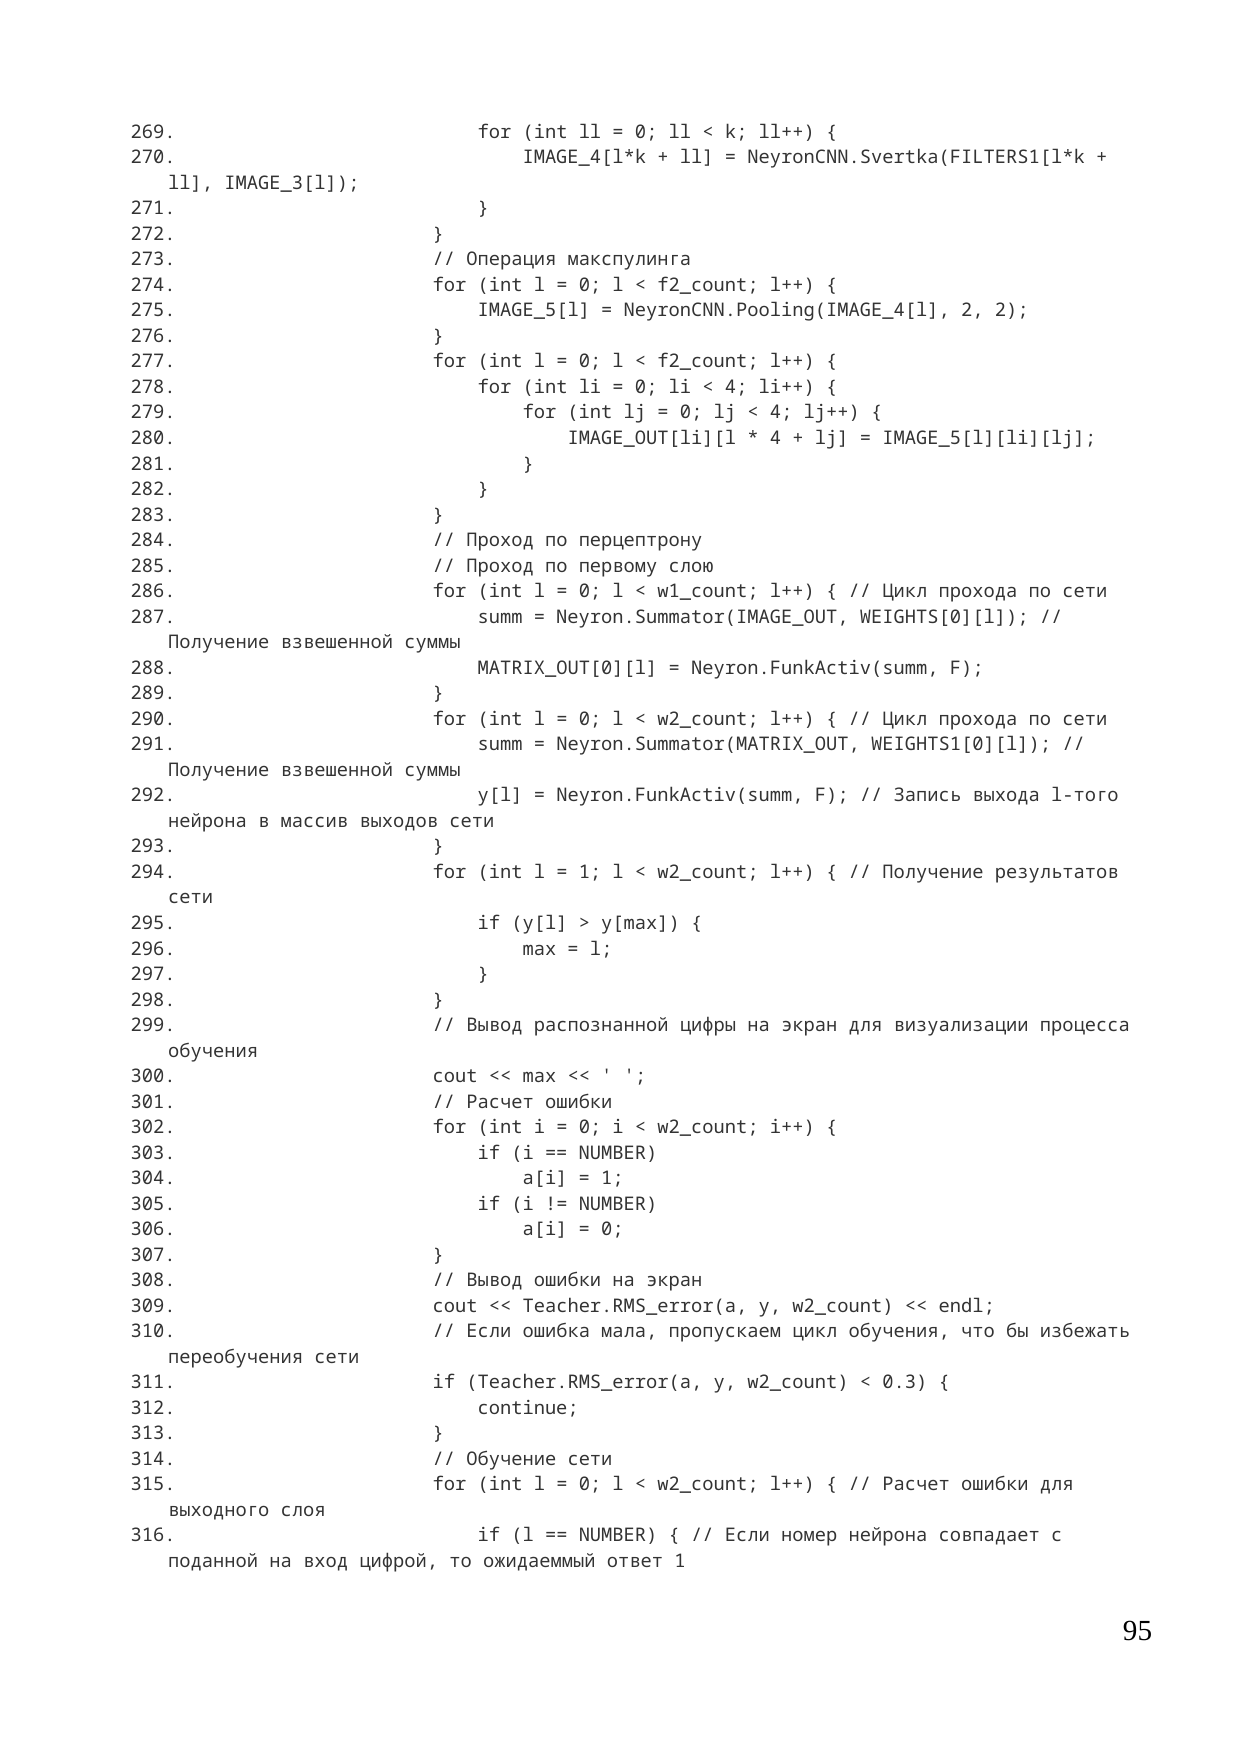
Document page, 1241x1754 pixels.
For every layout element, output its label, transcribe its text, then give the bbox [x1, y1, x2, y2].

list } [130, 322, 1152, 348]
list } [130, 1420, 1152, 1445]
list for (int l = 0; l < f2_count; l++) { [130, 348, 1152, 373]
list summ = Neyron.Summator(MATRIX_OUT, WEIGHTS1[0][l]); // Получение взвешенной суммы [130, 731, 1152, 782]
list for (int l = 0; l < w2_count; l++) { // Цикл прохода по сети [130, 705, 1152, 731]
list for (int l = 0; l < f2_count; l++) { [130, 271, 1152, 297]
list if (i == NUMBER) [130, 1139, 1152, 1164]
list MATRIX_OUT[0][l] = Neyron.FunkActiv(summ, F); [130, 654, 1152, 679]
list // Вывод ошибки на экран [130, 1267, 1152, 1292]
list } [130, 501, 1152, 526]
list if (i != NUMBER) [130, 1190, 1152, 1216]
list for (int ll = 0; ll < k; ll++) { [130, 118, 1152, 144]
list if (Teacher.RMS_error(a, y, w2_count) < 0.3) { [130, 1369, 1152, 1394]
list IMAGE_OUT[li][l * 4 + lj] = IMAGE_5[l][li][lj]; [130, 424, 1152, 450]
list y[l] = Neyron.FunkActiv(summ, F); // Запись выхода l-того нейрона в массив выходов сети [130, 782, 1152, 833]
list } [130, 833, 1152, 858]
list cout << max << ' '; [130, 1062, 1152, 1088]
list } [130, 960, 1152, 986]
list for (int l = 1; l < w2_count; l++) { // Получение результатов сети [130, 858, 1152, 909]
list for (int l = 0; l < w1_count; l++) { // Цикл прохода по сети [130, 577, 1152, 603]
list // Проход по первому слою [130, 552, 1152, 577]
list // Обучение сети [130, 1445, 1152, 1471]
list cout << Teacher.RMS_error(a, y, w2_count) << endl; [130, 1292, 1152, 1318]
list for (int lj = 0; lj < 4; lj++) { [130, 399, 1152, 424]
list for (int i = 0; i < w2_count; i++) { [130, 1113, 1152, 1139]
list } [130, 450, 1152, 475]
list // Вывод распознанной цифры на экран для визуализации процесса обучения [130, 1011, 1152, 1062]
list max = l; [130, 935, 1152, 960]
list // Операция макспулинга [130, 246, 1152, 271]
list } [130, 195, 1152, 220]
list summ = Neyron.Summator(IMAGE_OUT, WEIGHTS[0][l]); // Получение взвешенной суммы [130, 603, 1152, 654]
list IMAGE_4[l*k + ll] = NeyronCNN.Svertka(FILTERS1[l*k + ll], IMAGE_3[l]); [130, 144, 1152, 195]
list // Если ошибка мала, пропускаем цикл обучения, что бы избежать переобучения сети [130, 1318, 1152, 1369]
list } [130, 679, 1152, 705]
list // Расчет ошибки [130, 1088, 1152, 1113]
list if (y[l] > y[max]) { [130, 909, 1152, 935]
list } [130, 1241, 1152, 1267]
list // Проход по перцептрону [130, 526, 1152, 552]
list a[i] = 0; [130, 1216, 1152, 1241]
list continue; [130, 1394, 1152, 1420]
list for (int l = 0; l < w2_count; l++) { // Расчет ошибки для выходного слоя [130, 1471, 1152, 1522]
list if (l == NUMBER) { // Если номер нейрона совпадает с поданной на вход цифрой, то ожидаеммый ответ 1 [130, 1522, 1152, 1573]
list IMAGE_5[l] = NeyronCNN.Pooling(IMAGE_4[l], 2, 2); [130, 297, 1152, 322]
list } [130, 986, 1152, 1011]
list } [130, 220, 1152, 246]
list for (int li = 0; li < 4; li++) { [130, 373, 1152, 399]
list } [130, 475, 1152, 501]
list a[i] = 1; [130, 1164, 1152, 1190]
